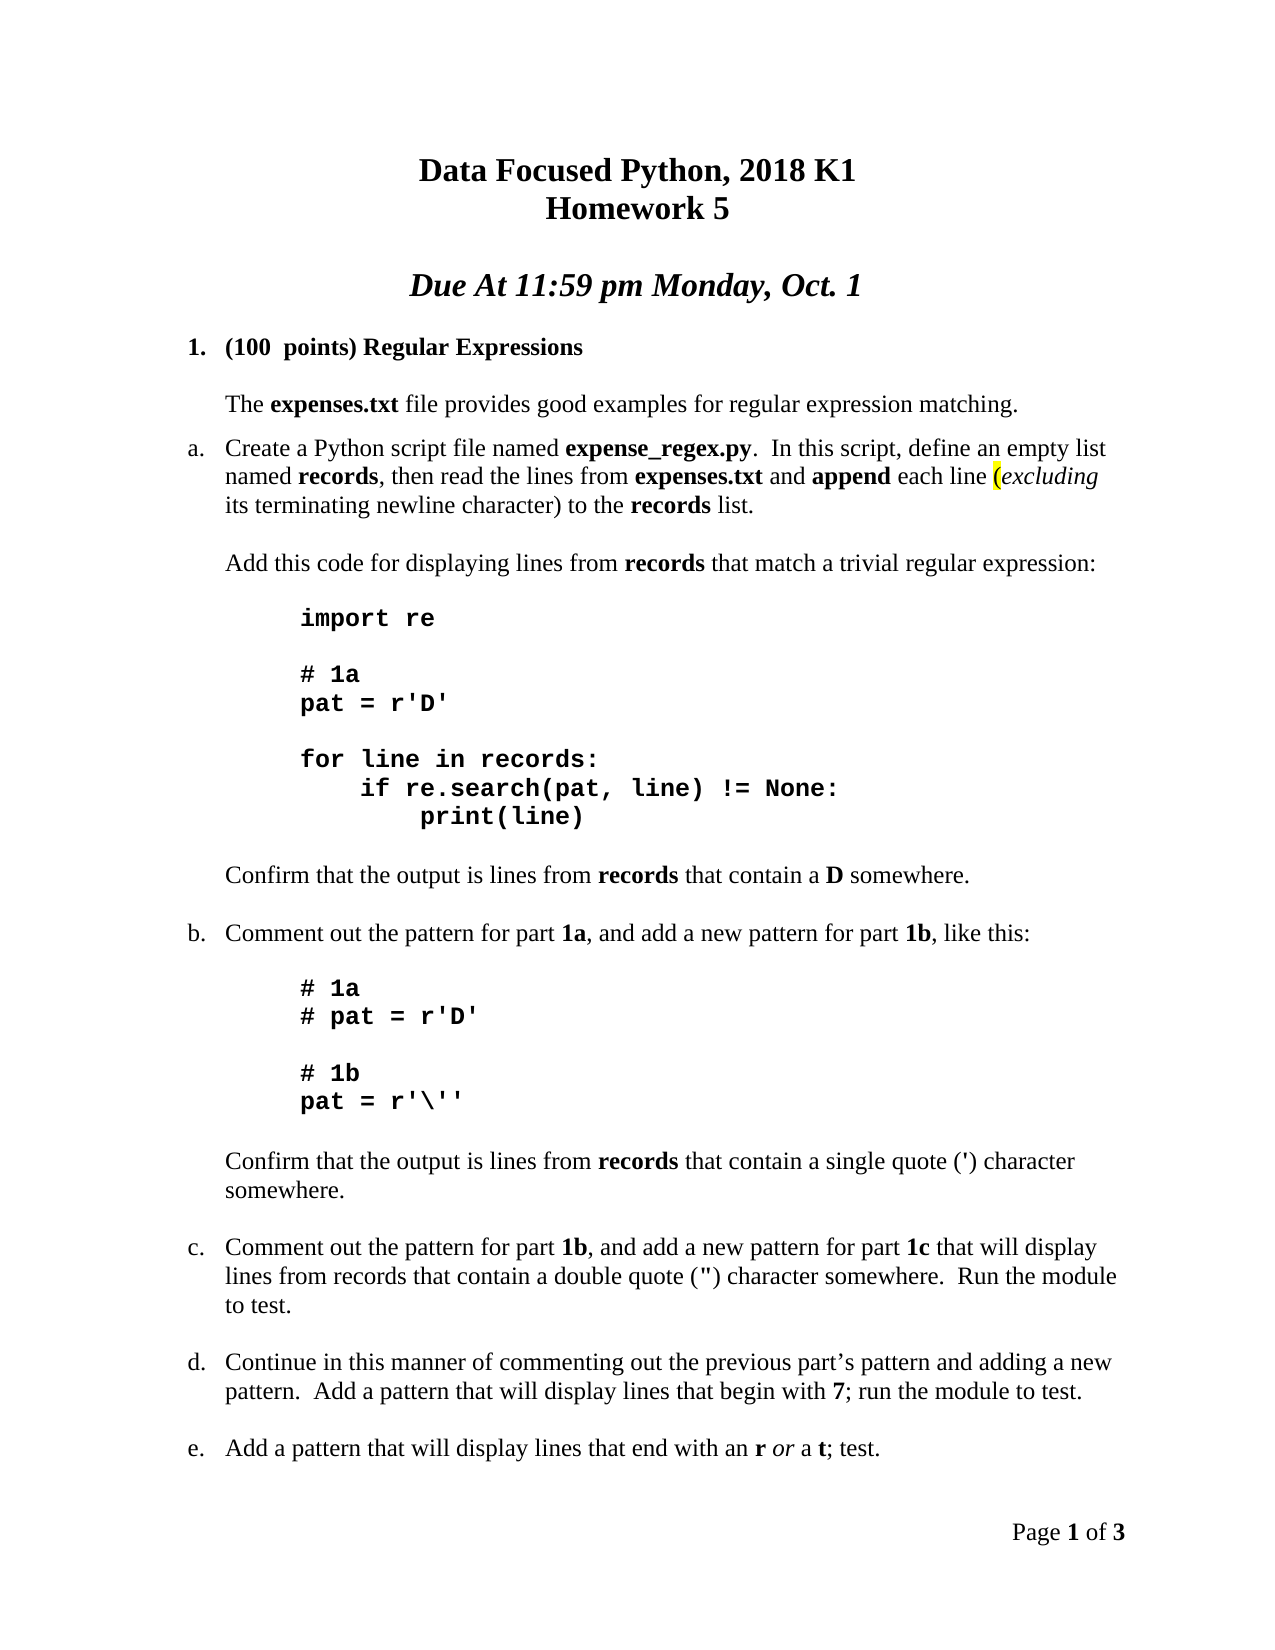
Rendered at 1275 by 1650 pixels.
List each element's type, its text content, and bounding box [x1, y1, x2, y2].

title Data Focused Python, 2018 K1 [150, 150, 1125, 188]
list Confirm that the output is lines from records that contain a D somewhere. [225, 861, 1125, 889]
text # pat = r'D' [300, 1004, 1125, 1032]
text The expenses.txt file provides good examples for regular expression matching. [225, 389, 1125, 418]
list Comment out the pattern for part 1b, and add a new pattern for part 1c that will display lines from records that contain a double quote (") character somewhere. Run the module to test. [187, 1232, 1125, 1318]
text Add this code for displaying lines from records that match a trivial regular expression: [225, 548, 1125, 576]
text pat = r'\'' [300, 1089, 1125, 1117]
text print(line) [150, 803, 1125, 832]
text somewhere. [150, 1175, 1125, 1203]
text # 1a [300, 662, 1125, 690]
text for line in records: [300, 747, 1125, 775]
text Confirm that the output is lines from records that contain a single quote (') character [150, 1146, 1125, 1175]
text # 1b [300, 1061, 1125, 1089]
list Continue in this manner of commenting out the previous part’s pattern and adding a new pattern. Add a pattern that will display lines that begin with 7; run the module to test. [187, 1347, 1125, 1405]
text Due At 11:59 pm Monday, Oct. 1 [150, 265, 1125, 303]
list Comment out the pattern for part 1a, and add a new pattern for part 1b, like this: [187, 918, 1125, 947]
text Homework 5 [150, 188, 1125, 227]
list Add a pattern that will display lines that end with an r or a t; test. [187, 1433, 1125, 1462]
text import re [300, 605, 1125, 633]
text if re.search(pat, line) != None: [150, 775, 1125, 803]
list Create a Python script file named expense_regex.py. In this script, define an empty list named records, then read the lines from expenses.txt and append each line (excluding its terminating newline character) to the records list. [187, 433, 1125, 519]
text pat = r'D' [300, 690, 1125, 718]
text # 1a [300, 976, 1125, 1004]
list (100 points) Regular Expressions [187, 332, 1125, 361]
